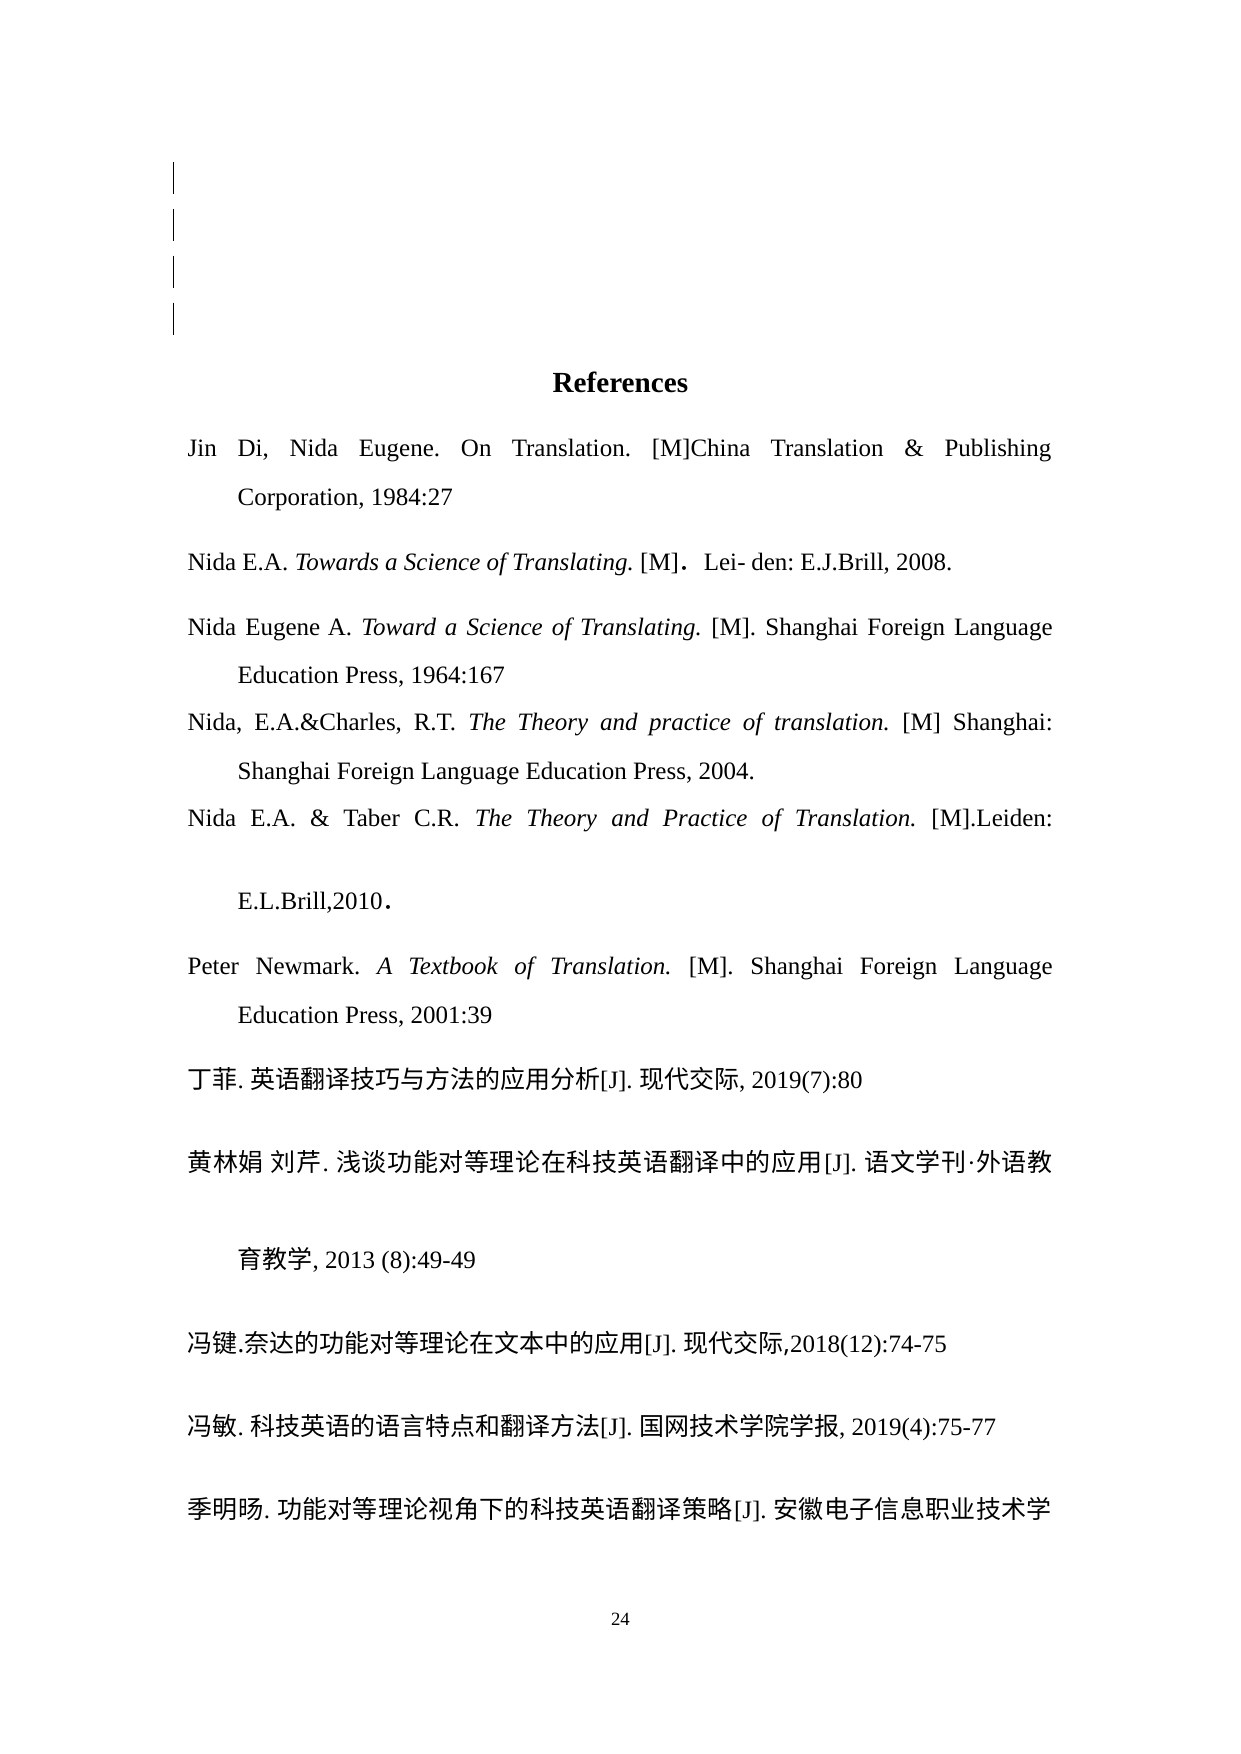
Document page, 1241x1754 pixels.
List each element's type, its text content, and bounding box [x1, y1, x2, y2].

text 丁菲. 英语翻译技巧与方法的应用分析[J]. 现代交际, 2019(7):80 [187, 1045, 1053, 1110]
text 黄林娟 刘芹. 浅谈功能对等理论在科技英语翻译中的应用[J]. 语文学刊·外语教育教学, 2013 (8):49-49 [187, 1128, 1053, 1291]
subtitle References [187, 349, 1053, 414]
text 冯敏. 科技英语的语言特点和翻译方法[J]. 国网技术学院学报, 2019(4):75-77 [187, 1392, 1053, 1457]
text Nida, E.A.&Charles, R.T. The Theory and practice of translation. [M] Shanghai: Shanghai Foreign Language Education Press, 2004. [187, 706, 1053, 787]
text 冯键.奈达的功能对等理论在文本中的应用[J]. 现代交际,2018(12):74-75 [187, 1309, 1053, 1374]
text Peter Newmark. A Textbook of Translation. [M]. Shanghai Foreign Language Education Press, 2001:39 [187, 949, 1053, 1031]
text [187, 1475, 1053, 1540]
text Nida E.A. Towards a Science of Translating. [M]．Lei- den: E.J.Brill, 2008. [187, 527, 1053, 592]
text Nida Eugene A. Toward a Science of Translating. [M]. Shanghai Foreign Language Education Press, 1964:167 [187, 610, 1053, 691]
text Jin Di, Nida Eugene. On Translation. [M]China Translation & Publishing Corporation, 1984:27 [187, 431, 1053, 512]
text Nida E.A. & Taber C.R. The Theory and Practice of Translation. [M].Leiden: E.L.Brill,2010． [187, 801, 1053, 931]
